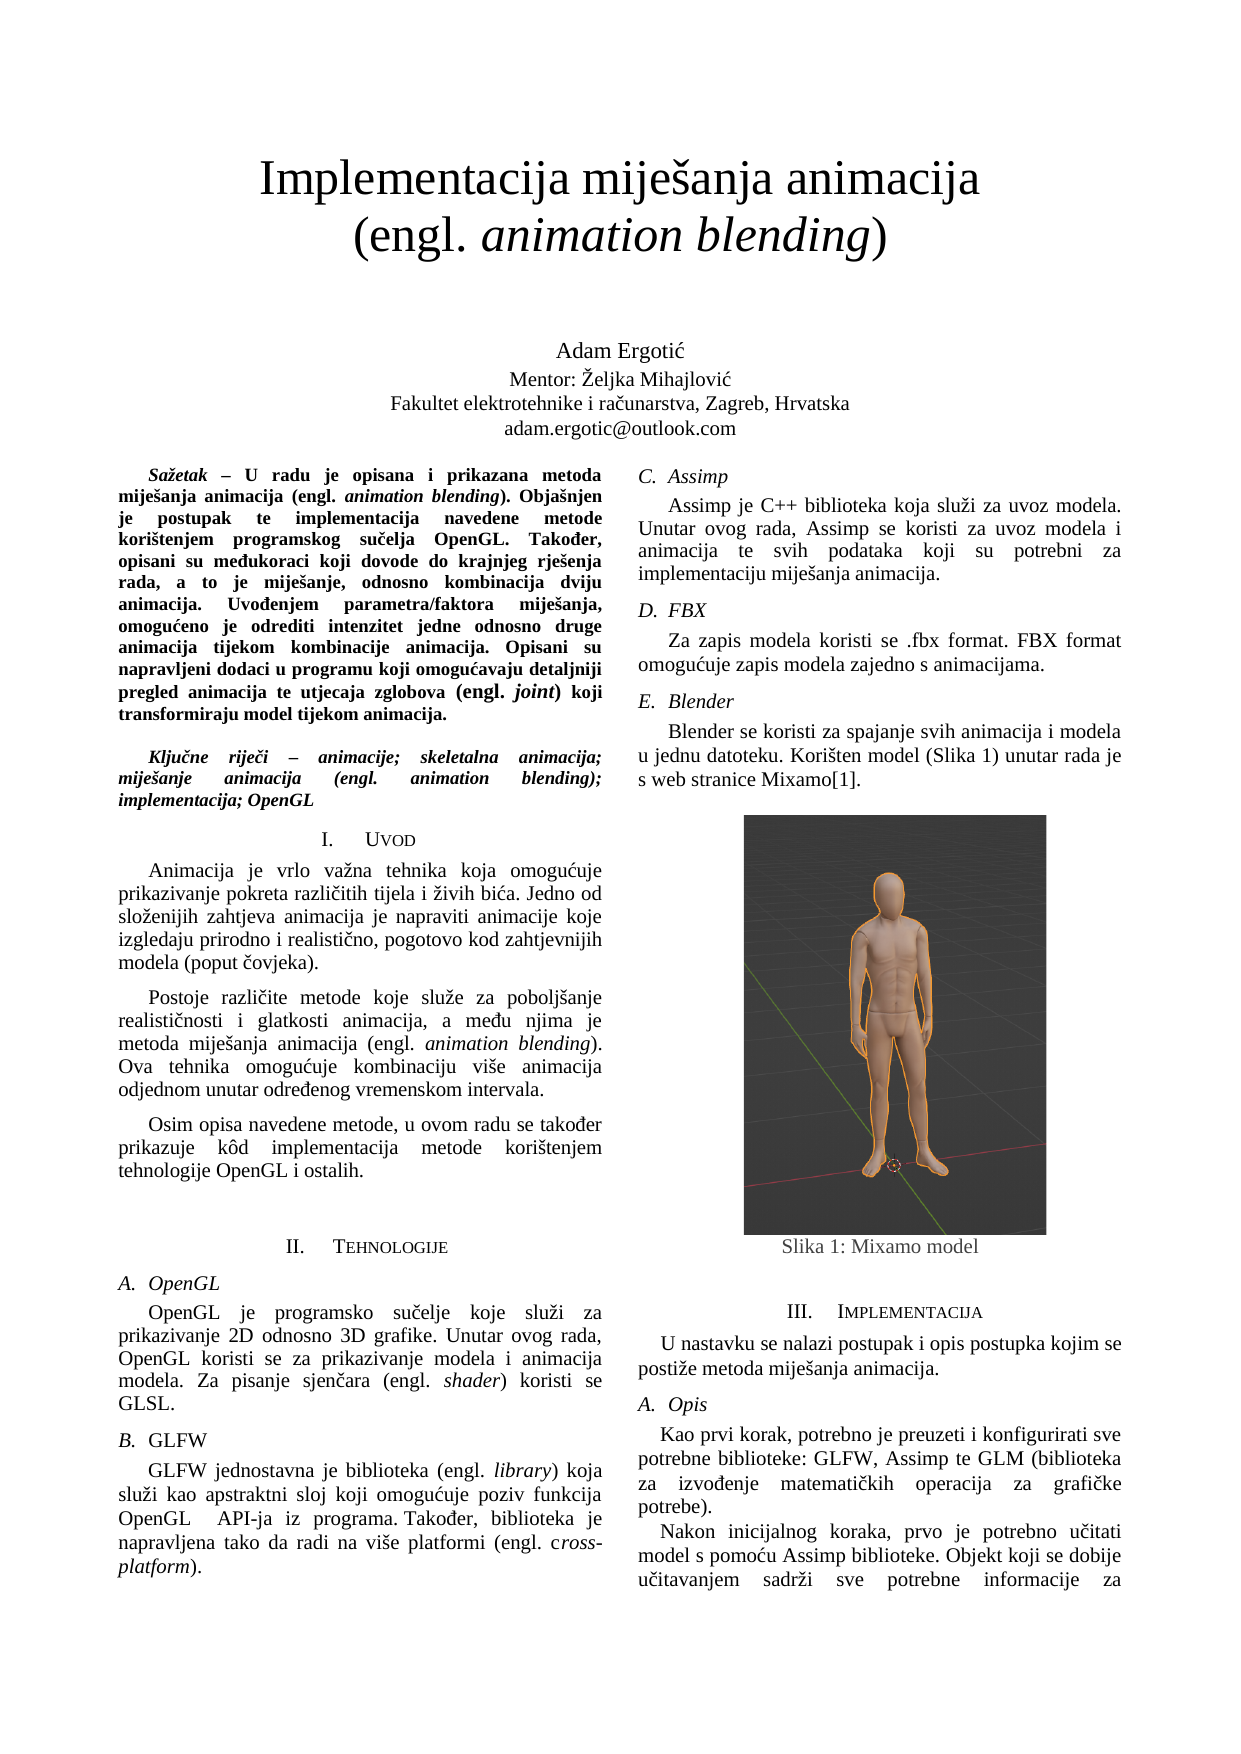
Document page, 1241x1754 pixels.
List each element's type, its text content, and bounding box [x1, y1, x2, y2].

subtitle GLFW [118, 1428, 602, 1452]
text Fakultet elektrotehnike i računarstva, Zagreb, Hrvatska [118, 391, 1122, 415]
subtitle Uvod [118, 827, 602, 851]
title Implementacija miješanja animacija (engl. animation blending) [118, 148, 1122, 263]
subtitle FBX [638, 598, 1122, 622]
text Slika 1: Mixamo model [638, 1234, 1122, 1258]
subtitle Assimp [638, 463, 1122, 488]
text adam.ergotic@outlook.com [118, 415, 1122, 439]
text OpenGL je programsko sučelje koje služi za prikazivanje 2D odnosno 3D grafike. Unutar ovog rada, OpenGL koristi se za prikazivanje modela i animacija modela. Za pisanje sjenčara (engl. shader) koristi se GLSL. [118, 1301, 602, 1415]
subtitle Blender [638, 689, 1122, 713]
text Postoje različite metode koje služe za poboljšanje realističnosti i glatkosti animacija, a među njima je metoda miješanja animacija (engl. animation blending). Ova tehnika omogućuje kombinaciju više animacija odjednom unutar određenog vremenskom intervala. [118, 986, 602, 1101]
subtitle OpenGL [118, 1271, 602, 1294]
text Blender se koristi za spajanje svih animacija i modela u jednu datoteku. Korišten model (Slika 1) unutar rada je s web stranice Mixamo[1]. [638, 719, 1122, 791]
text Kao prvi korak, potrebno je preuzeti i konfigurirati sve potrebne biblioteke: GLFW, Assimp te GLM (biblioteka za izvođenje matematičkih operacija za grafičke potrebe). [638, 1422, 1122, 1518]
picture [743, 815, 1047, 1235]
subtitle Opis [638, 1392, 1122, 1416]
text Animacija je vrlo važna tehnika koja omogućuje prikazivanje pokreta različitih tijela i živih bića. Jedno od složenijih zahtjeva animacija je napraviti animacije koje izgledaju prirodno i realistično, pogotovo kod zahtjevnijih modela (poput čovjeka). [118, 859, 602, 974]
subtitle Implementacija [638, 1299, 1122, 1323]
text GLFW jednostavna je biblioteka (engl. library) koja služi kao apstraktni sloj koji omogućuje poziv funkcija OpenGL API-ja iz programa. Također, biblioteka je napravljena tako da radi na više platformi (engl. cross-platform). [118, 1458, 602, 1578]
text Assimp je C++ biblioteka koja služi za uvoz modela. Unutar ovog rada, Assimp se koristi za uvoz modela i animacija te svih podataka koji su potrebni za implementaciju miješanja animacija. [638, 494, 1122, 585]
text U nastavku se nalazi postupak i opis postupka kojim se postiže metoda miješanja animacija. [638, 1331, 1122, 1379]
subtitle Tehnologije [118, 1234, 602, 1258]
text Osim opisa navedene metode, u ovom radu se također prikazuje kôd implementacija metode korištenjem tehnologije OpenGL i ostalih. [118, 1113, 602, 1182]
text Za zapis modela koristi se .fbx format. FBX format omogućuje zapis modela zajedno s animacijama. [638, 628, 1122, 676]
text Sažetak – U radu je opisana i prikazana metoda miješanja animacija (engl. animation blending). Objašnjen je postupak te implementacija navedene metode korištenjem programskog sučelja OpenGL. Također, opisani su međukoraci koji dovode do krajnjeg rješenja rada, a to je miješanje, odnosno kombinacija dviju animacija. Uvođenjem parametra/faktora miješanja, omogućeno je odrediti intenzitet jedne odnosno druge animacija tijekom kombinacije animacija. Opisani su napravljeni dodaci u programu koji omogućavaju detaljniji pregled animacija te utjecaja zglobova (engl. joint) koji transformiraju model tijekom animacija. [118, 463, 602, 725]
text Mentor: Željka Mihajlović [118, 367, 1122, 391]
text Ključne riječi – animacije; skeletalna animacija; miješanje animacija (engl. animation blending); implementacija; OpenGL [118, 746, 602, 810]
text Adam Ergotić [118, 337, 1122, 363]
